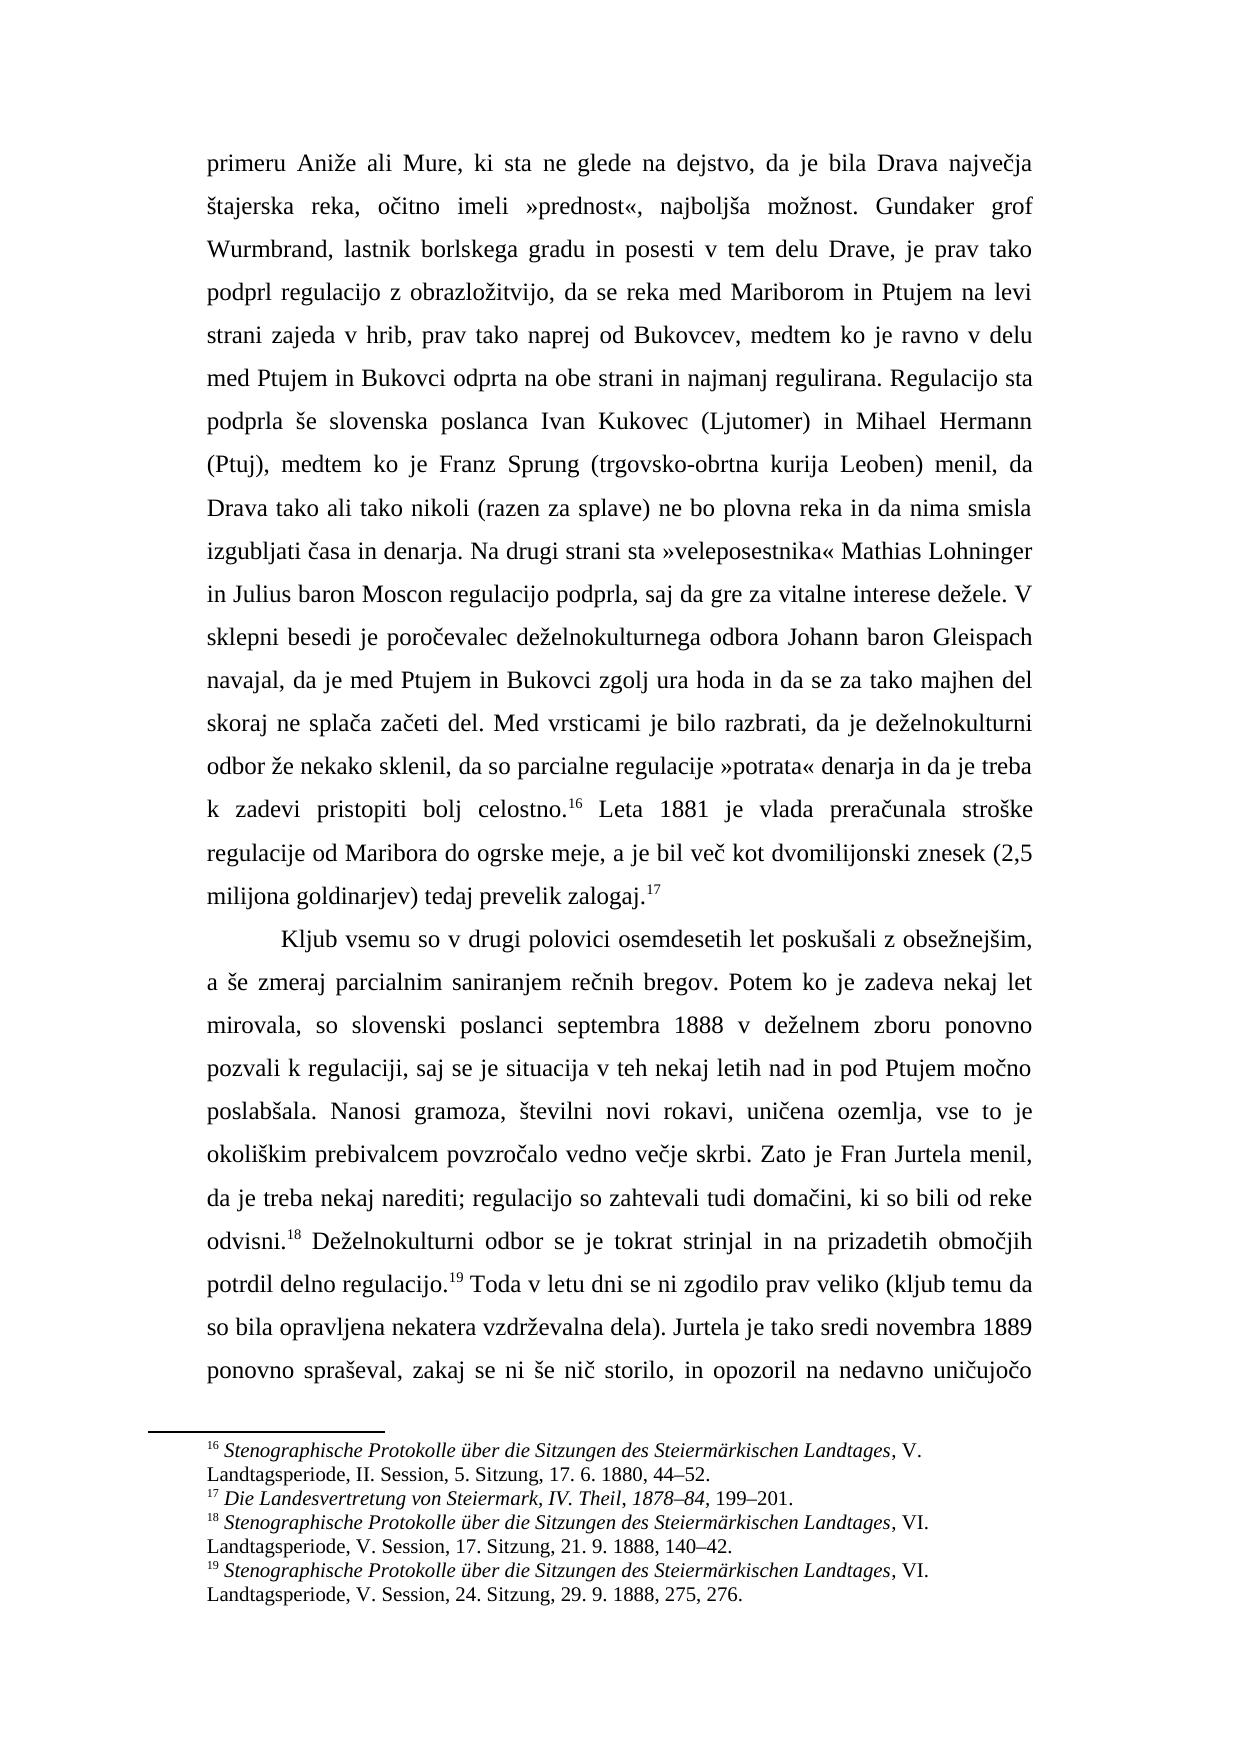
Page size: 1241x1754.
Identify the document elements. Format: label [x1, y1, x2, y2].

text [207, 148, 1033, 909]
text [207, 924, 1033, 1384]
